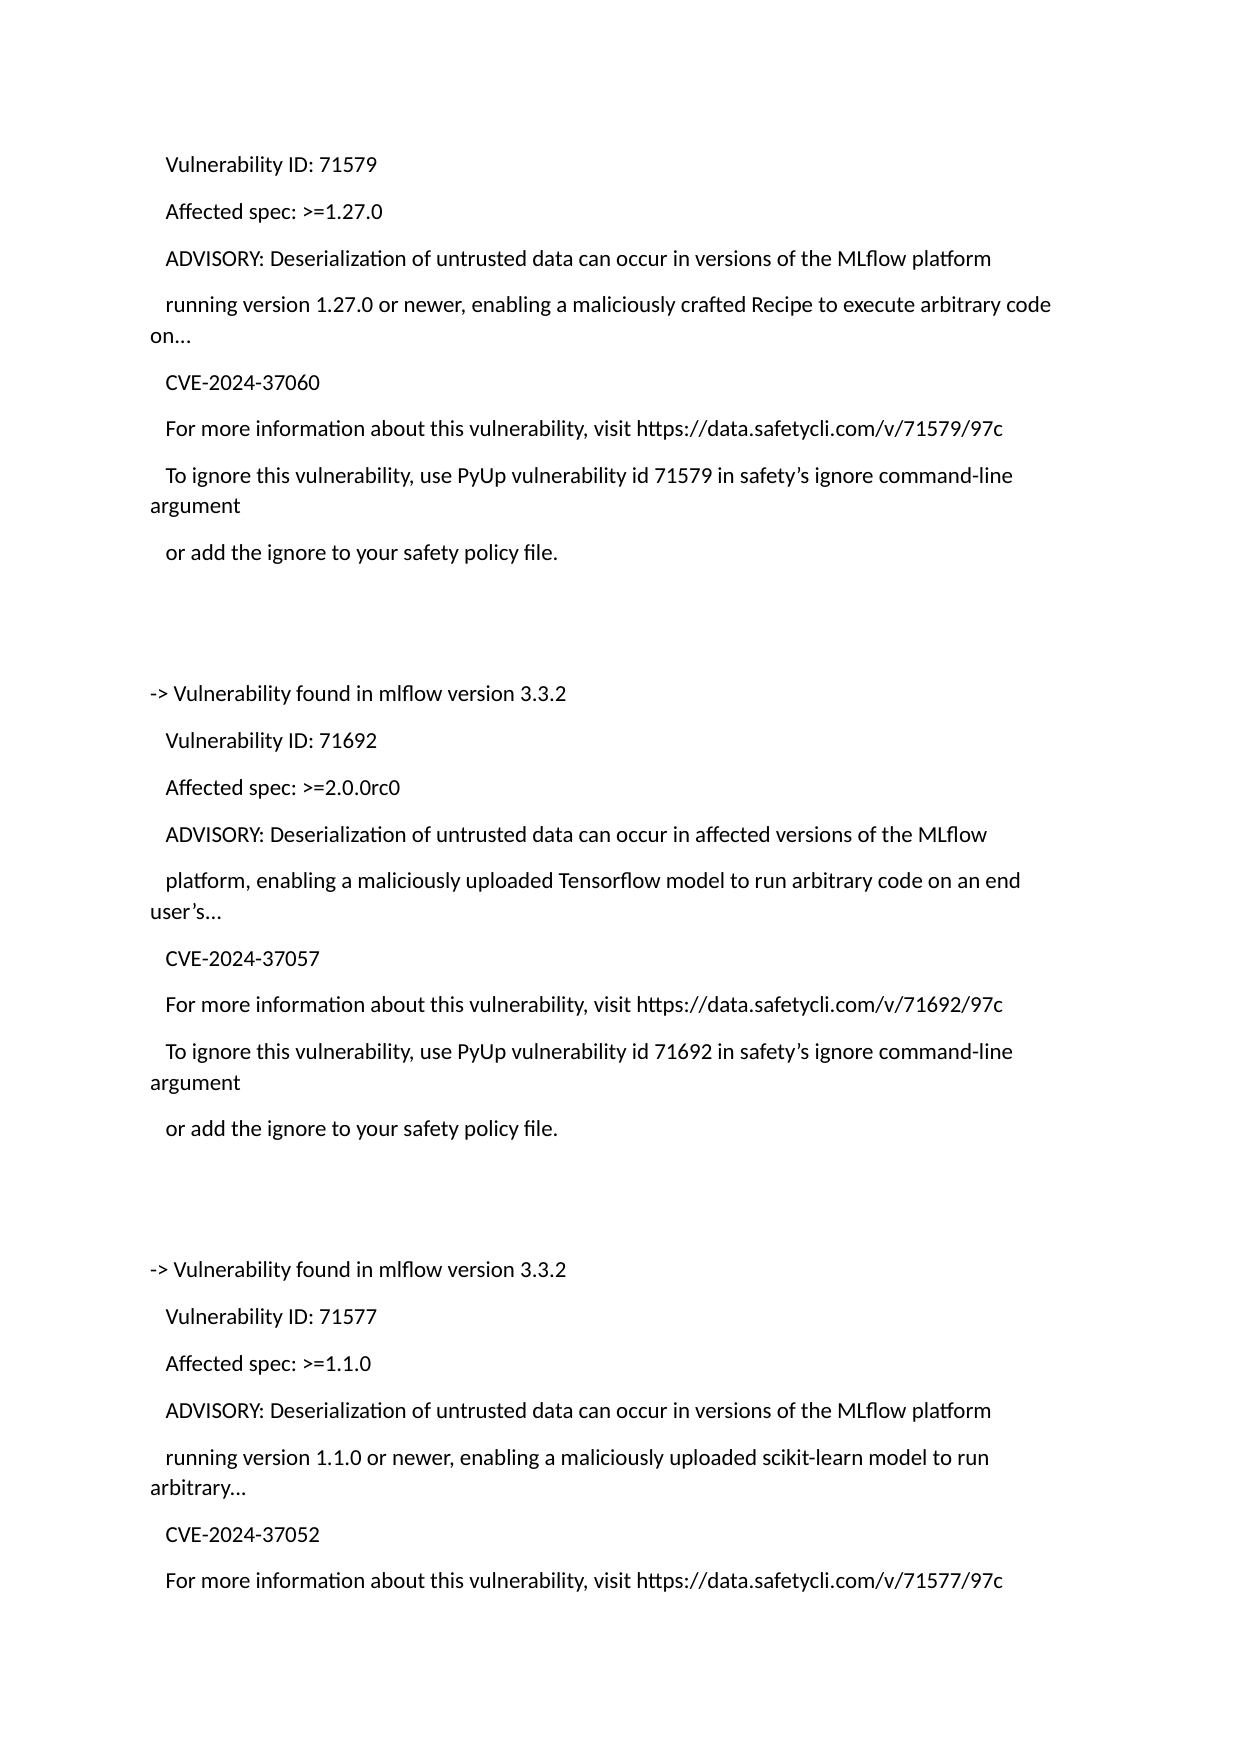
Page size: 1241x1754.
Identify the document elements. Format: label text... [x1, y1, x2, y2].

text CVE-2024-37057 [150, 944, 1090, 972]
text CVE-2024-37060 [150, 368, 1090, 396]
text Affected spec: >=2.0.0rc0 [150, 773, 1090, 801]
text Vulnerability ID: 71579 [150, 150, 1090, 178]
text platform, enabling a maliciously uploaded Tensorflow model to run arbitrary code on an end user’s... [150, 867, 1090, 925]
text running version 1.1.0 or newer, enabling a maliciously uploaded scikit-learn model to run arbitrary... [150, 1443, 1090, 1501]
text ADVISORY: Deserialization of untrusted data can occur in versions of the MLflow platform [150, 244, 1090, 272]
text -> Vulnerability found in mlflow version 3.3.2 [150, 679, 1090, 707]
text To ignore this vulnerability, use PyUp vulnerability id 71692 in safety’s ignore command-line argument [150, 1037, 1090, 1096]
text For more information about this vulnerability, visit https://data.safetycli.com/v/71577/97c [150, 1567, 1090, 1595]
text ADVISORY: Deserialization of untrusted data can occur in versions of the MLflow platform [150, 1396, 1090, 1424]
text For more information about this vulnerability, visit https://data.safetycli.com/v/71579/97c [150, 414, 1090, 443]
text ADVISORY: Deserialization of untrusted data can occur in affected versions of the MLflow [150, 820, 1090, 848]
text or add the ignore to your safety policy file. [150, 1114, 1090, 1143]
text Affected spec: >=1.27.0 [150, 197, 1090, 225]
text CVE-2024-37052 [150, 1520, 1090, 1548]
text running version 1.27.0 or newer, enabling a maliciously crafted Recipe to execute arbitrary code on... [150, 291, 1090, 349]
text -> Vulnerability found in mlflow version 3.3.2 [150, 1255, 1090, 1283]
text Affected spec: >=1.1.0 [150, 1349, 1090, 1377]
text To ignore this vulnerability, use PyUp vulnerability id 71579 in safety’s ignore command-line argument [150, 461, 1090, 520]
text Vulnerability ID: 71577 [150, 1302, 1090, 1330]
text or add the ignore to your safety policy file. [150, 538, 1090, 567]
text For more information about this vulnerability, visit https://data.safetycli.com/v/71692/97c [150, 991, 1090, 1019]
text Vulnerability ID: 71692 [150, 726, 1090, 754]
